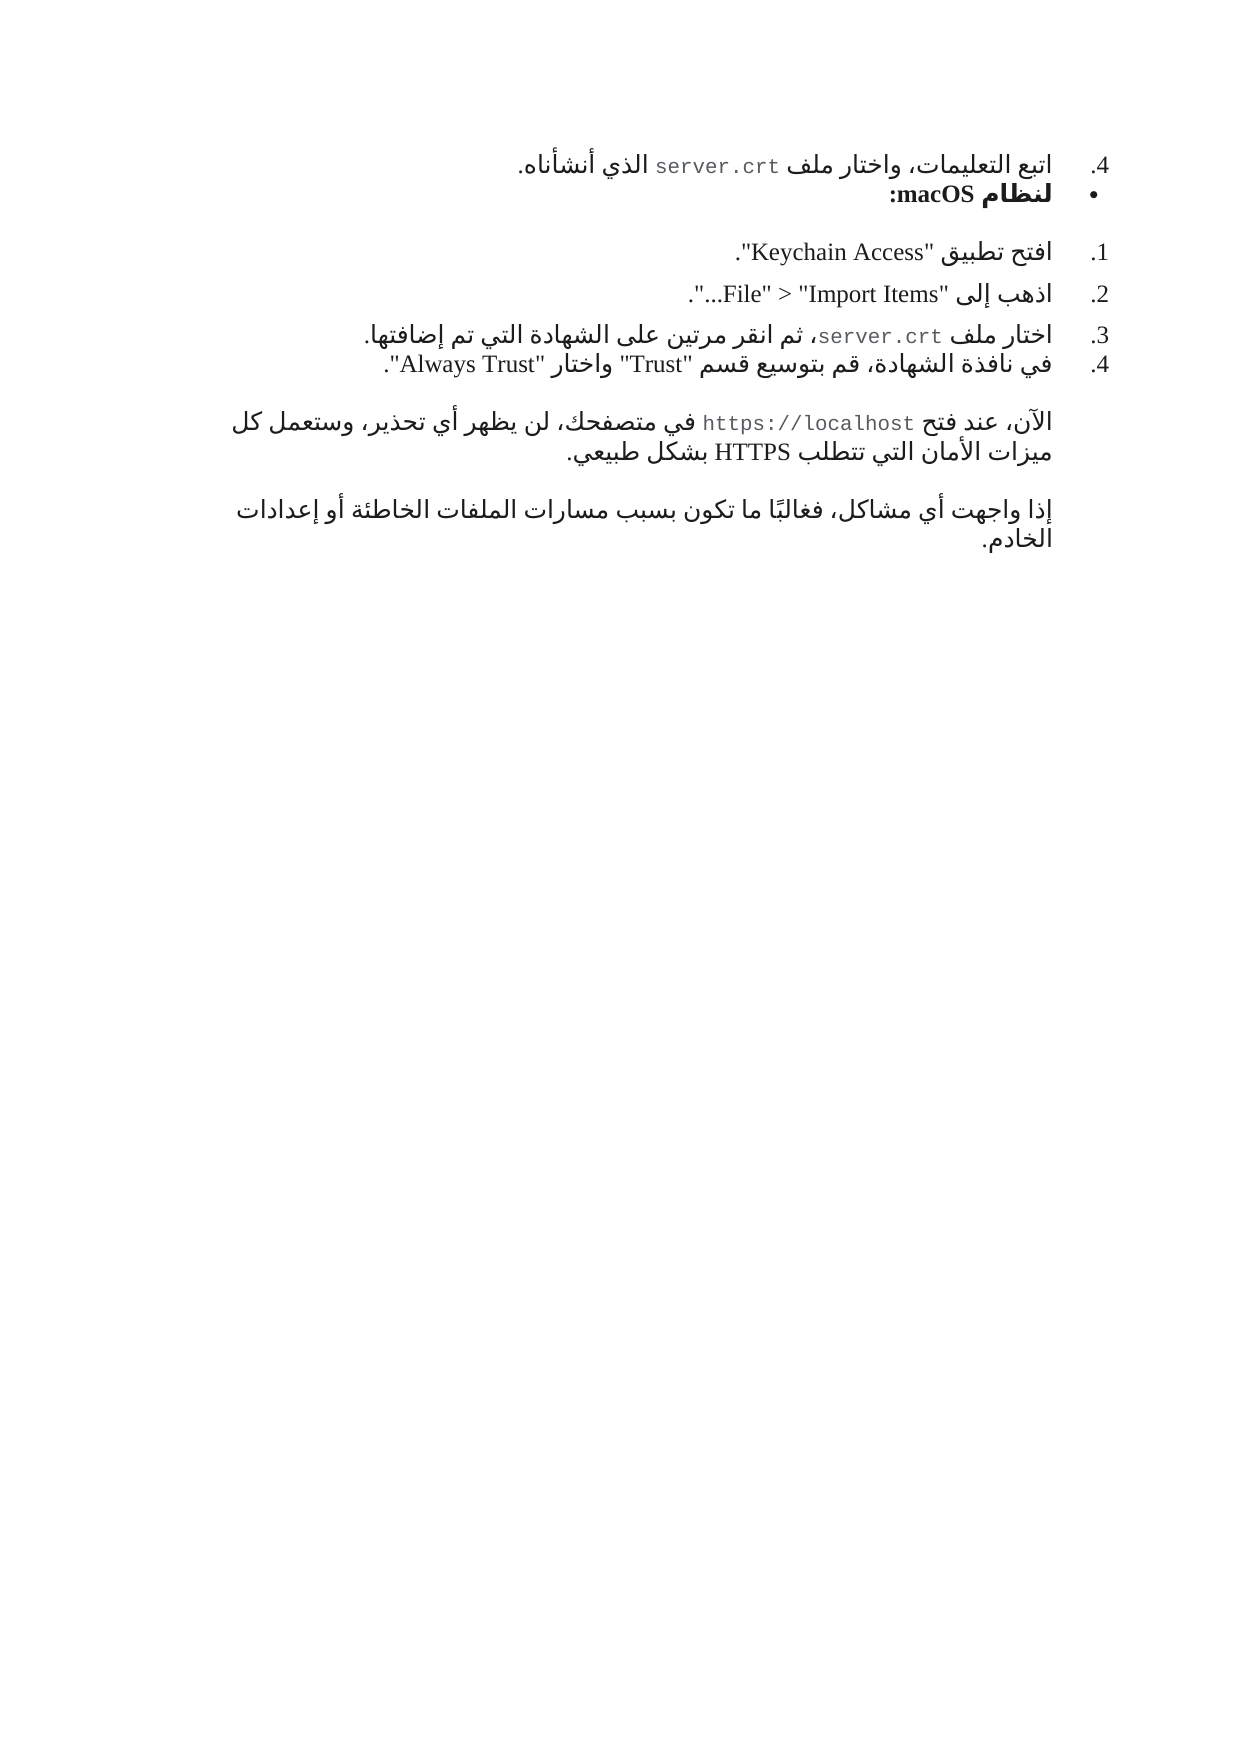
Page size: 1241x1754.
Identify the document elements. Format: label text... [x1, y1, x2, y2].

list في نافذة الشهادة، قم بتوسيع قسم "Trust" واختار "Always Trust". [187, 349, 1090, 378]
list اختار ملف server.crt، ثم انقر مرتين على الشهادة التي تم إضافتها. [187, 320, 1090, 349]
text الآن، عند فتح https://localhost في متصفحك، لن يظهر أي تحذير، وستعمل كل ميزات الأمان التي تتطلب HTTPS بشكل طبيعي. [187, 407, 1053, 466]
list اذهب إلى "File" > "Import Items...". [187, 279, 1090, 307]
list افتح تطبيق "Keychain Access". [187, 237, 1090, 266]
text إذا واجهت أي مشاكل، فغالبًا ما تكون بسبب مسارات الملفات الخاطئة أو إعدادات الخادم. [187, 495, 1053, 552]
list اتبع التعليمات، واختار ملف server.crt الذي أنشأناه. [187, 150, 1090, 179]
list لنظام macOS: [187, 179, 1090, 208]
